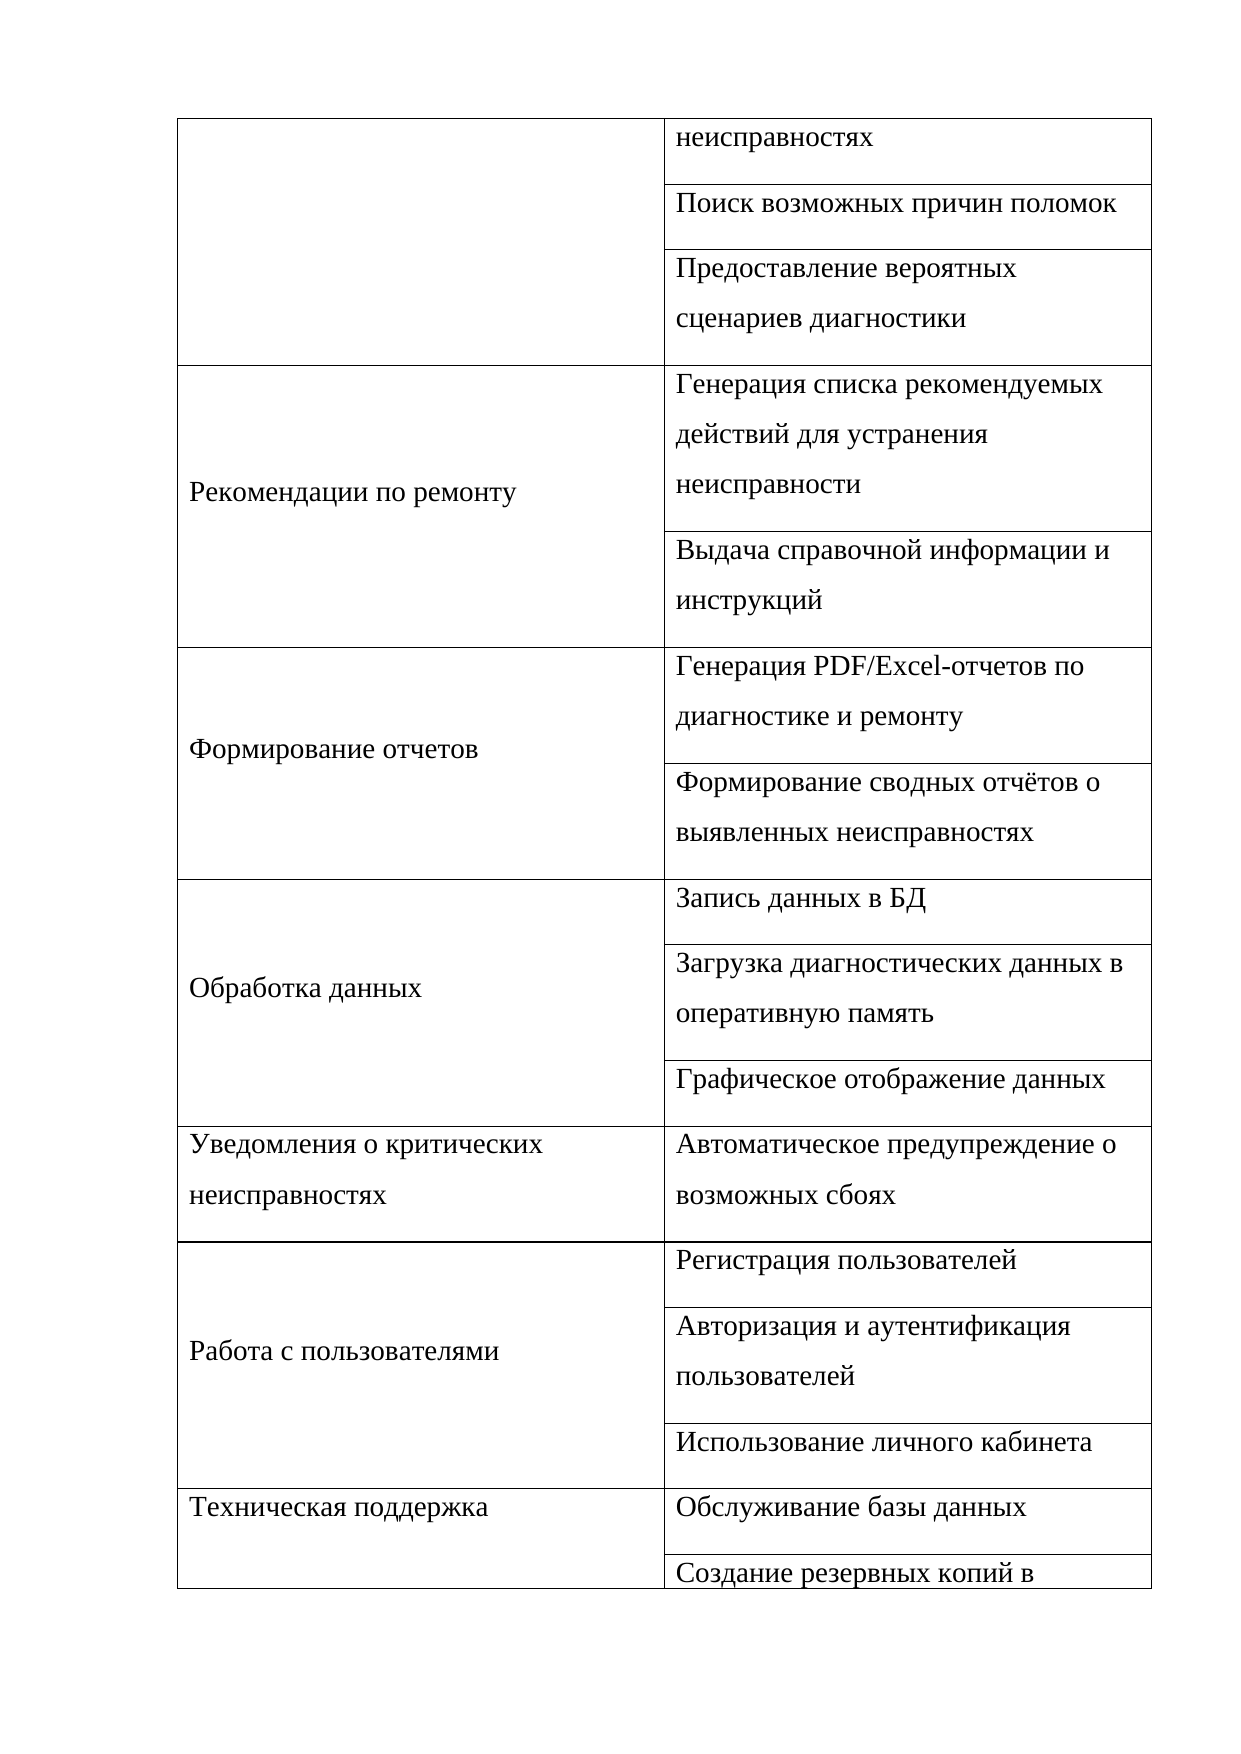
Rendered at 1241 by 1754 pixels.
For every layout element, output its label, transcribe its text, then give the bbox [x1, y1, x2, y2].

table_cell Поиск возможных причин поломок [665, 185, 1151, 249]
table_cell Загрузка диагностических данных в оперативную память [665, 945, 1151, 1060]
table_cell Запись данных в БД [665, 880, 1151, 944]
table_cell Выдача справочной информации и инструкций [665, 532, 1151, 647]
table_cell Графическое отображение данных [665, 1061, 1151, 1126]
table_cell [178, 119, 664, 365]
table_cell Работа с пользователями [178, 1243, 664, 1488]
table_cell Регистрация пользователей [665, 1243, 1151, 1307]
table_cell Формирование сводных отчётов о выявленных неисправностях [665, 764, 1151, 879]
table_cell Рекомендации по ремонту [178, 366, 664, 647]
table_cell Уведомления о критических неисправностях [178, 1127, 664, 1241]
table_cell Предоставление вероятных сценариев диагностики [665, 250, 1151, 365]
table_cell Техническая поддержка [178, 1489, 664, 1588]
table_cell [665, 119, 1151, 184]
table_cell Авторизация и аутентификация пользователей [665, 1308, 1151, 1423]
table_cell Использование личного кабинета [665, 1424, 1151, 1488]
table_cell Автоматическое предупреждение о возможных сбоях [665, 1127, 1151, 1241]
table_cell Обработка данных [178, 880, 664, 1126]
table_cell Формирование отчетов [178, 648, 664, 879]
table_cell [665, 1555, 1151, 1588]
table_cell Генерация PDF/Excel-отчетов по диагностике и ремонту [665, 648, 1151, 763]
table_cell Обслуживание базы данных [665, 1489, 1151, 1554]
table_cell Генерация списка рекомендуемых действий для устранения неисправности [665, 366, 1151, 531]
